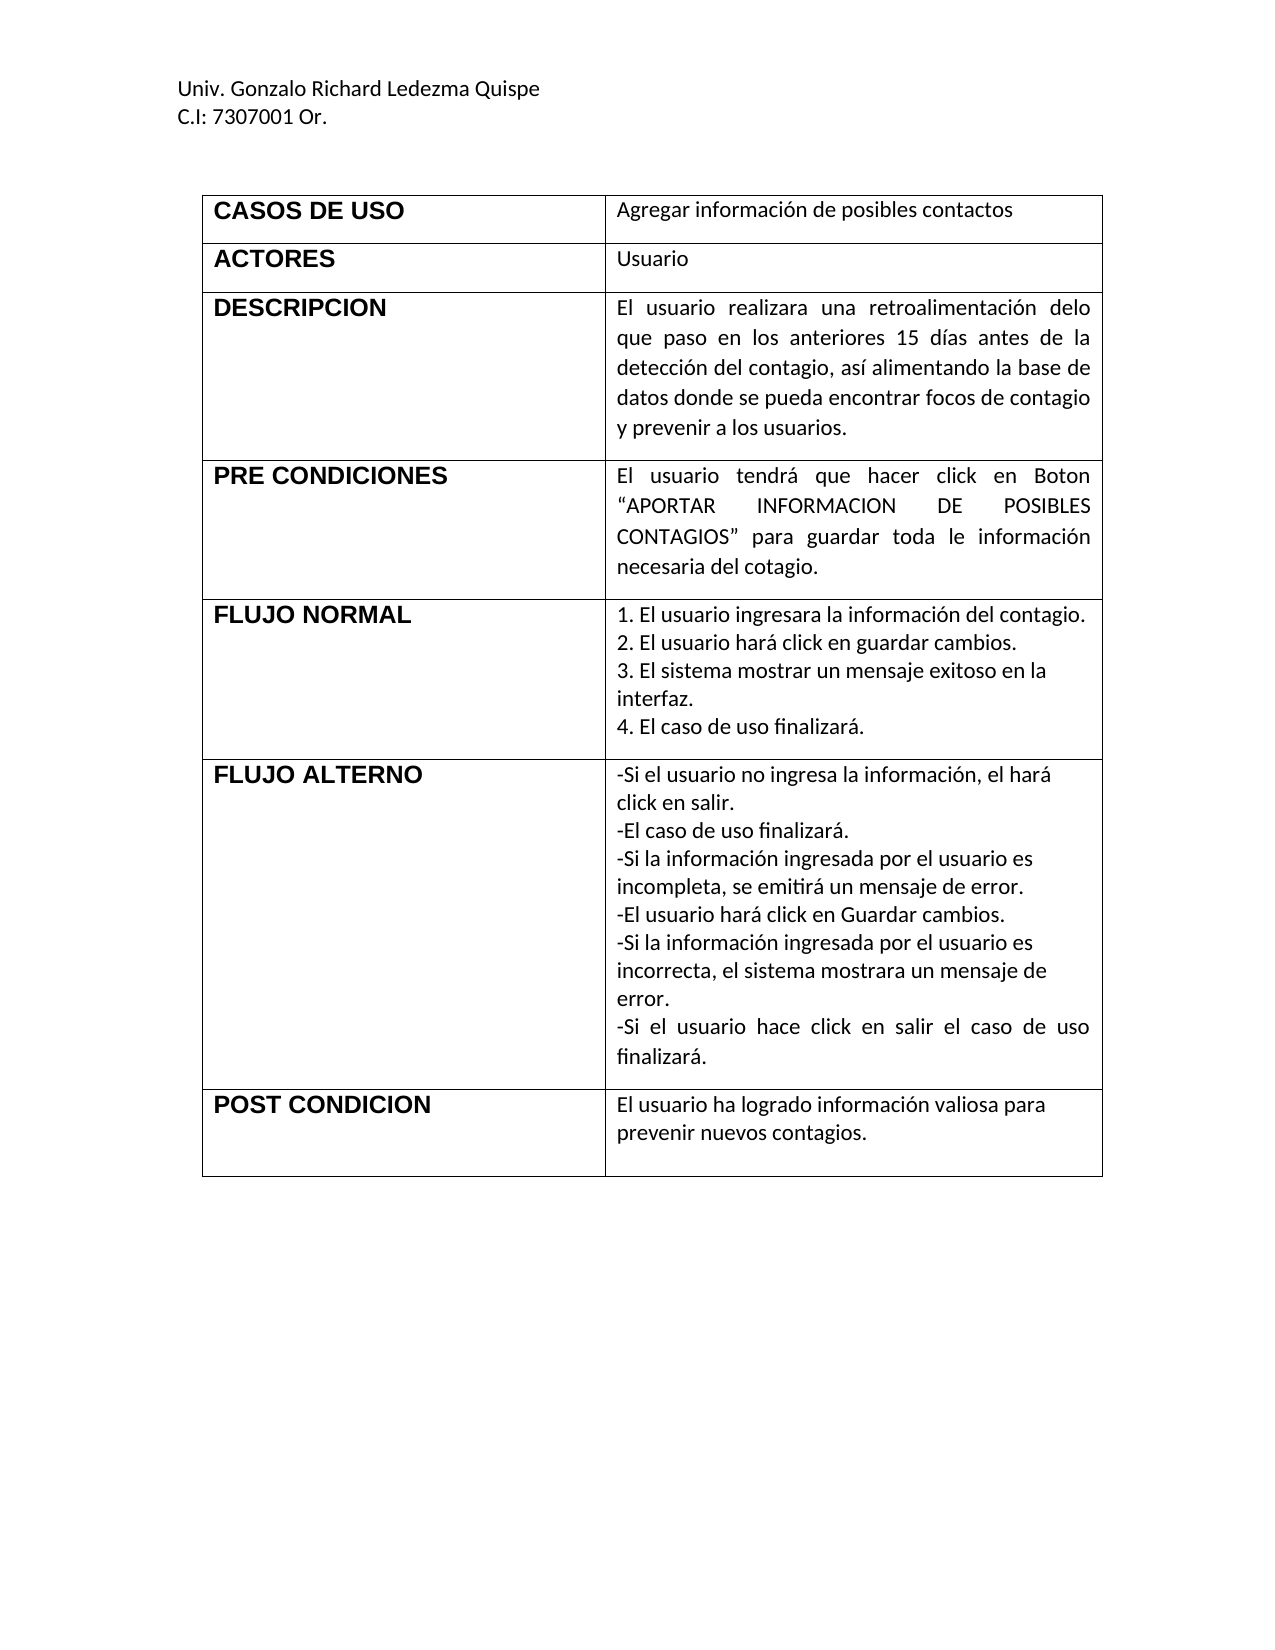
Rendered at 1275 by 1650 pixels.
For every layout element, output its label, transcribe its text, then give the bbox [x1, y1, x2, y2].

table_cell El usuario realizara una retroalimentación delo que paso en los anteriores 15 días antes de la detección del contagio, así alimentando la base de datos donde se pueda encontrar focos de contagio y prevenir a los usuarios. [606, 293, 1102, 460]
table_cell -Si el usuario no ingresa la información, el hará click en salir. -El caso de uso finalizará. -Si la información ingresada por el usuario es incompleta, se emitirá un mensaje de error. -El usuario hará click en Guardar cambios. -Si la información ingresada por el usuario es incorrecta, el sistema mostrara un mensaje de error. -Si el usuario hace click en salir el caso de uso finalizará. [606, 760, 1102, 1089]
table_cell FLUJO NORMAL [203, 600, 605, 759]
table_header CASOS DE USO [203, 196, 605, 243]
table_cell El usuario tendrá que hacer click en Boton “APORTAR INFORMACION DE POSIBLES CONTAGIOS” para guardar toda le información necesaria del cotagio. [606, 461, 1102, 599]
table_cell El usuario ha logrado información valiosa para prevenir nuevos contagios. [606, 1090, 1102, 1176]
table_cell PRE CONDICIONES [203, 461, 605, 599]
table_cell 1. El usuario ingresara la información del contagio. 2. El usuario hará click en guardar cambios. 3. El sistema mostrar un mensaje exitoso en la interfaz. 4. El caso de uso finalizará. [606, 600, 1102, 759]
table_cell Usuario [606, 244, 1102, 292]
table_cell POST CONDICION [203, 1090, 605, 1176]
table_header Agregar información de posibles contactos [606, 196, 1102, 243]
table_cell FLUJO ALTERNO [203, 760, 605, 1089]
table_cell DESCRIPCION [203, 293, 605, 460]
table_cell ACTORES [203, 244, 605, 292]
